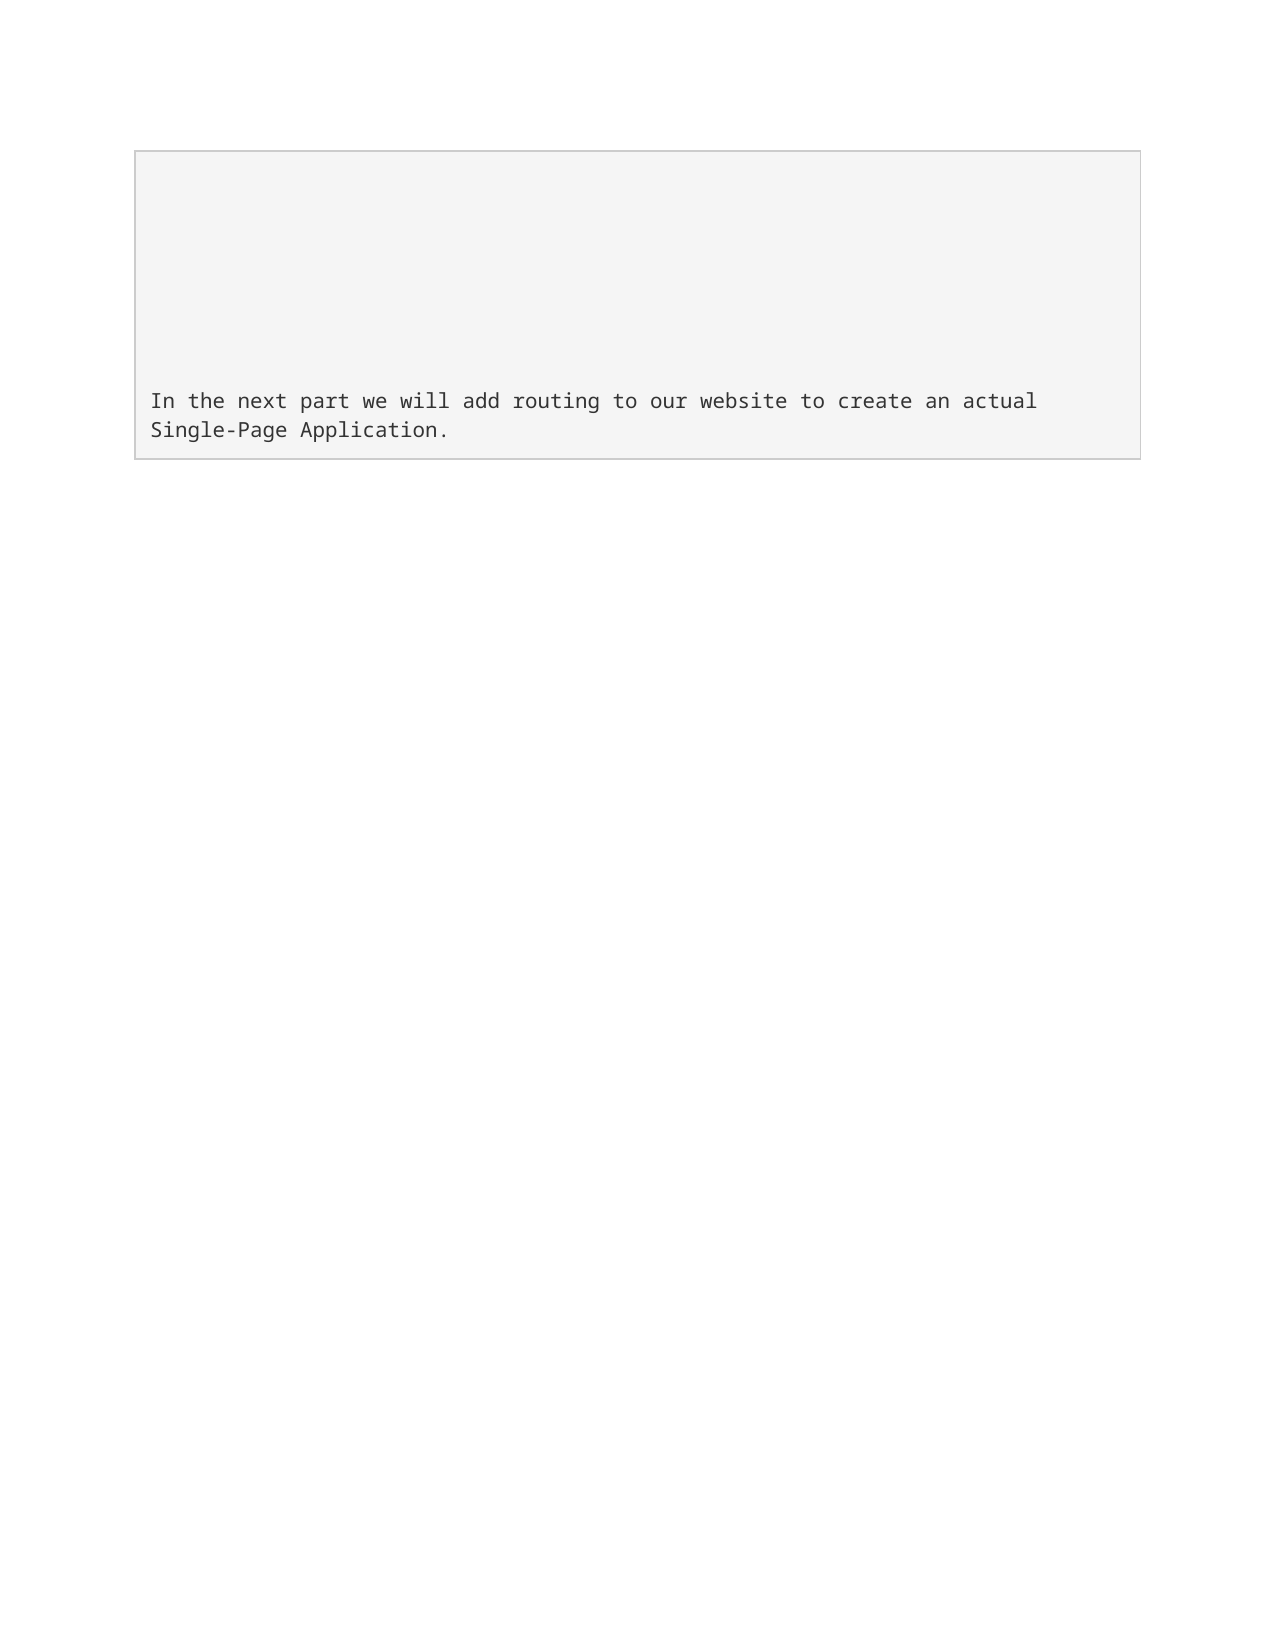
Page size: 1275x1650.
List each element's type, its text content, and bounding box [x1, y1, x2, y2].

text In the next part we will add routing to our website to create an actual Single-Page Application. [136, 370, 1140, 458]
